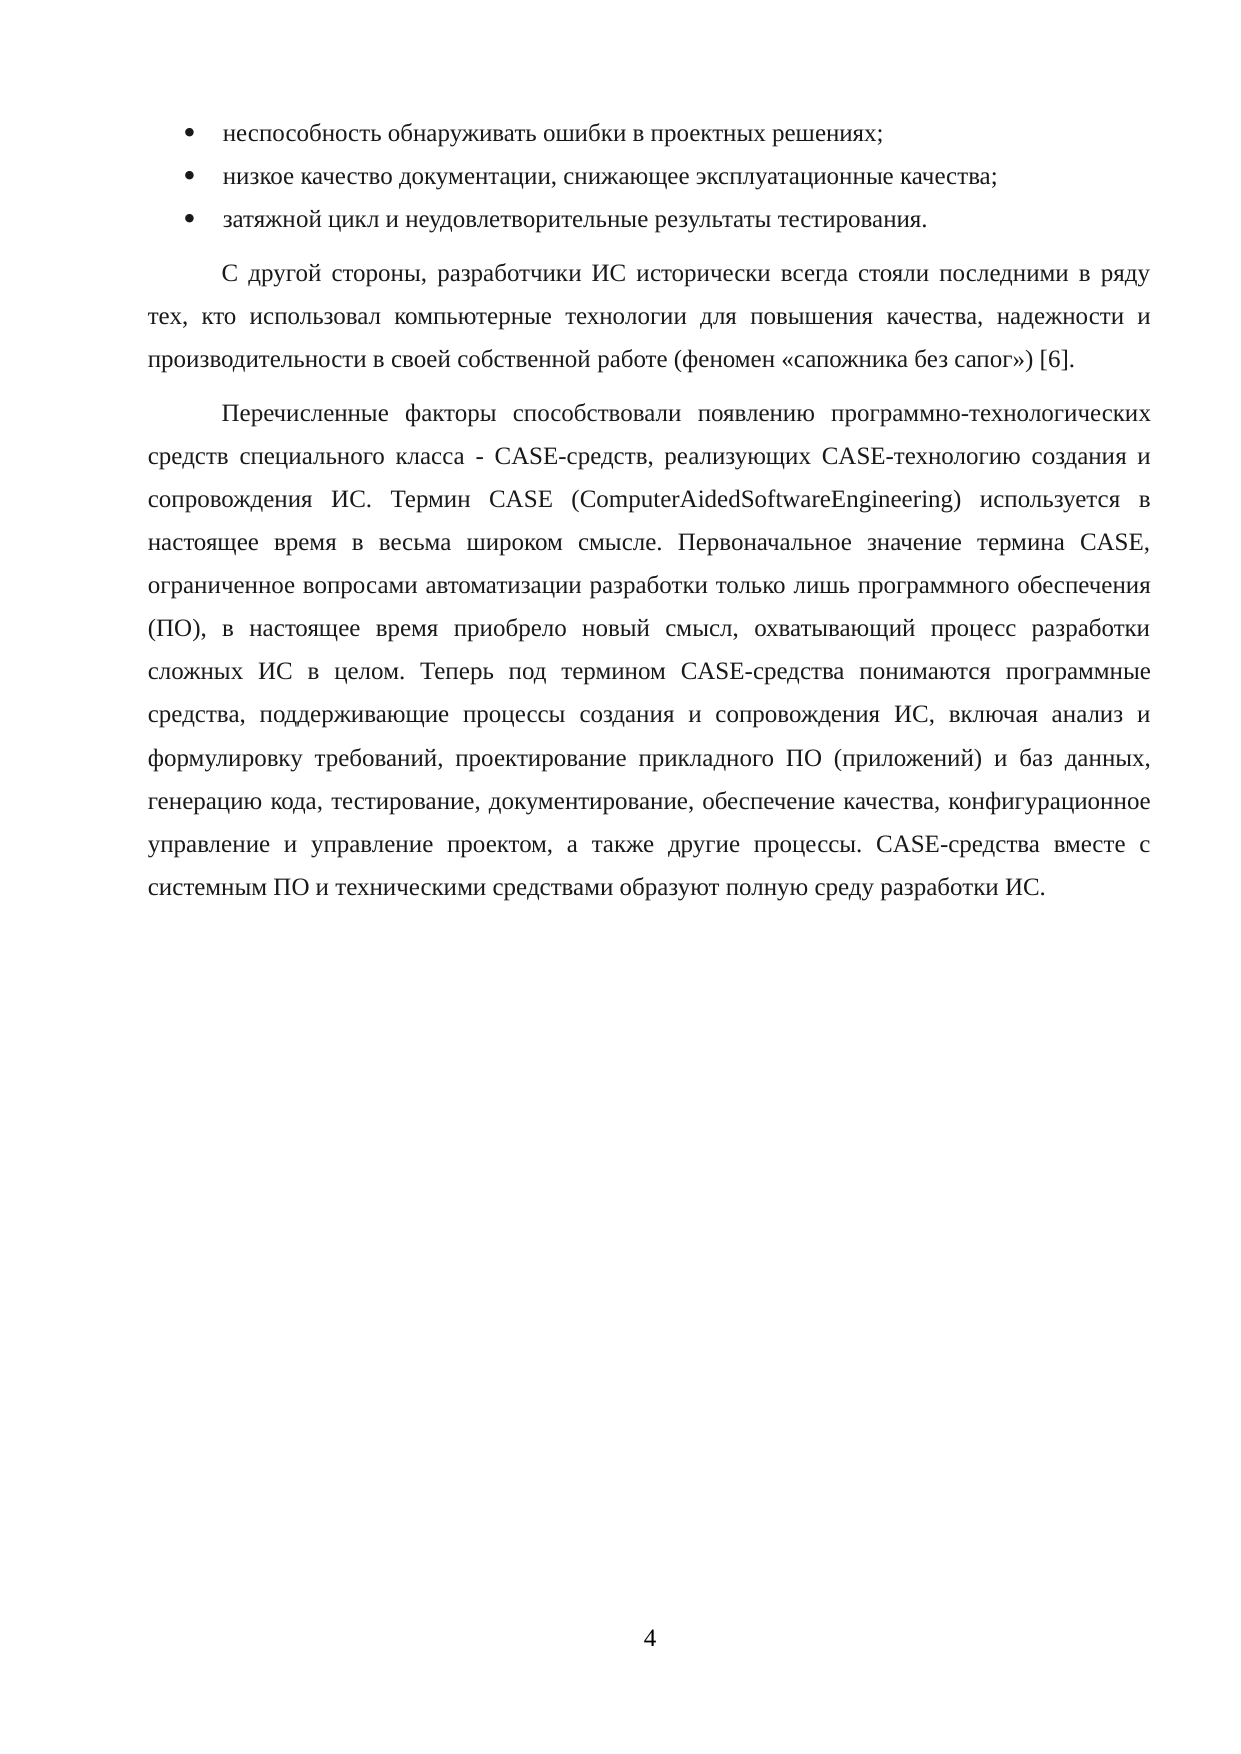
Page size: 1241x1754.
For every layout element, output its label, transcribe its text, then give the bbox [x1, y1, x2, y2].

list низкое качество документации, снижающее эксплуатационные качества; [185, 161, 1152, 190]
text Перечисленные факторы способствовали появлению программно-технологических средств специального класса - CASE-средств, реализующих CASE-технологию создания и сопровождения ИС. Термин CASE (ComputerAidedSoftwareEngineering) используется в настоящее время в весьма широком смысле. Первоначальное значение термина CASE, ограниченное вопросами автоматизации разработки только лишь программного обеспечения (ПО), в настоящее время приобрело новый смысл, охватывающий процесс разработки сложных ИС в целом. Теперь под термином CASE-средства понимаются программные средства, поддерживающие процессы создания и сопровождения ИС, включая анализ и формулировку требований, проектирование прикладного ПО (приложений) и баз данных, генерацию кода, тестирование, документирование, обеспечение качества, конфигурационное управление и управление проектом, а также другие процессы. CASE-средства вместе с системным ПО и техническими средствами образуют полную среду разработки ИС. [148, 398, 1152, 901]
list неспособность обнаруживать ошибки в проектных решениях; [185, 118, 1152, 147]
list затяжной цикл и неудовлетворительные результаты тестирования. [185, 204, 1152, 233]
text С другой стороны, разработчики ИС исторически всегда стояли последними в ряду тех, кто использовал компьютерные технологии для повышения качества, надежности и производительности в своей собственной работе (феномен «сапожника без сапог») [6]. [148, 258, 1152, 373]
